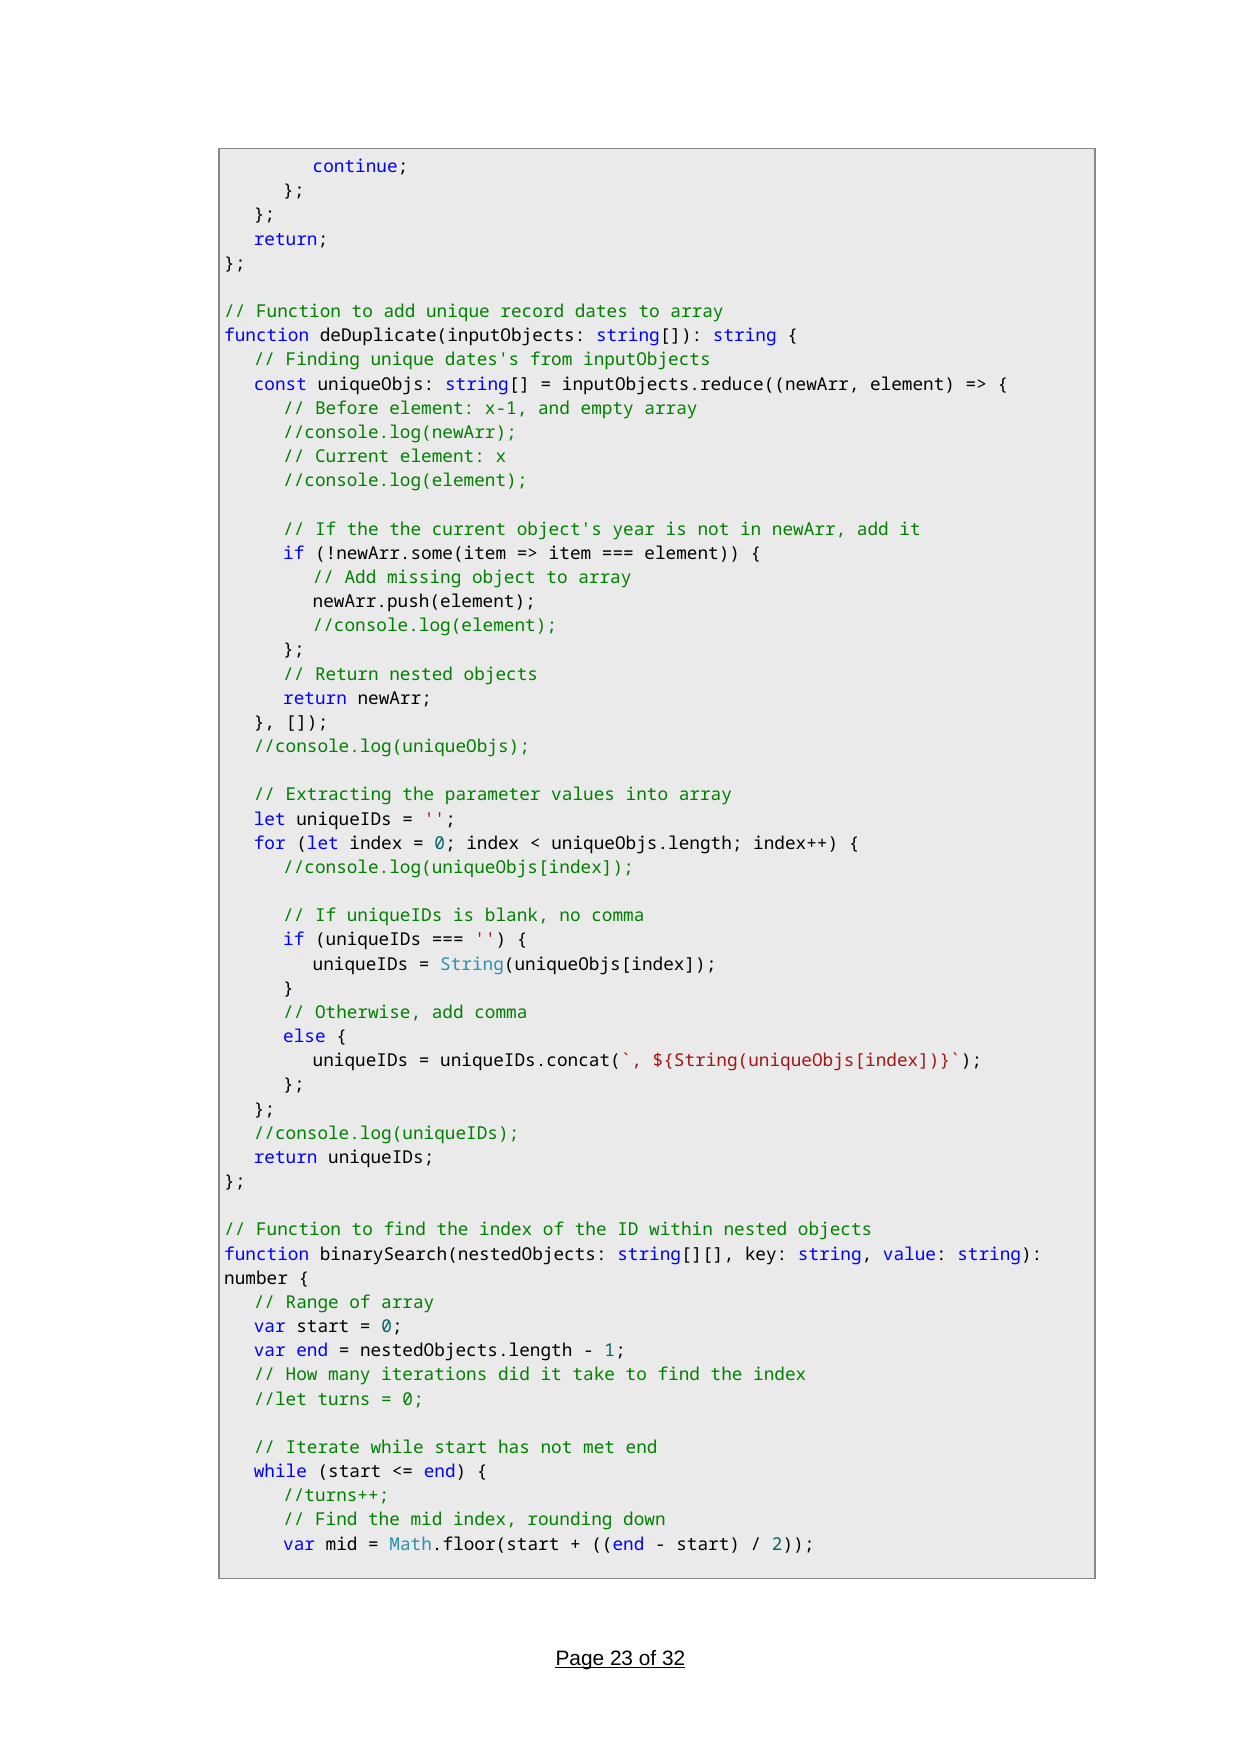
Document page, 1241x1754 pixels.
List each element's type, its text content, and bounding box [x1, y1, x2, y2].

text return newArr; [220, 679, 1094, 703]
text }; [220, 172, 1094, 196]
text // Extracting the parameter values into array [220, 776, 1094, 800]
text //console.log(uniqueObjs); [220, 728, 1094, 752]
text uniqueIDs = String(uniqueObjs[index]); [220, 945, 1094, 969]
text // Function to add unique record dates to array [220, 293, 1094, 317]
text }, []); [220, 703, 1094, 728]
text //console.log(newArr); [220, 413, 1094, 438]
text // If uniqueIDs is blank, no comma [220, 897, 1094, 921]
text let uniqueIDs = ''; [220, 800, 1094, 824]
text // How many iterations did it take to find the index [220, 1356, 1094, 1380]
text var mid = Math.floor(start + ((end - start) / 2)); [220, 1525, 1094, 1549]
text if (uniqueIDs === '') { [220, 921, 1094, 945]
text }; [220, 1090, 1094, 1114]
text for (let index = 0; index < uniqueObjs.length; index++) { [220, 824, 1094, 848]
text }; [220, 196, 1094, 220]
text }; [220, 1163, 1094, 1187]
text while (start <= end) { [220, 1453, 1094, 1477]
text //console.log(uniqueIDs); [220, 1114, 1094, 1138]
text // If the the current object's year is not in newArr, add it [220, 510, 1094, 534]
text function deDuplicate(inputObjects: string[]): string { [220, 317, 1094, 341]
text function binarySearch(nestedObjects: string[][], key: string, value: string): number { [220, 1235, 1094, 1283]
text continue; [220, 149, 1094, 172]
text newArr.push(element); [220, 583, 1094, 607]
text if (!newArr.some(item => item === element)) { [220, 534, 1094, 558]
text // Iterate while start has not met end [220, 1428, 1094, 1453]
text uniqueIDs = uniqueIDs.concat(`, ${String(uniqueObjs[index])}`); [220, 1042, 1094, 1066]
text //let turns = 0; [220, 1380, 1094, 1404]
text } [220, 969, 1094, 993]
text //turns++; [220, 1477, 1094, 1501]
text return uniqueIDs; [220, 1138, 1094, 1163]
text // Add missing object to array [220, 558, 1094, 583]
text // Range of array [220, 1283, 1094, 1308]
text }; [220, 244, 1094, 268]
text //console.log(element); [220, 607, 1094, 631]
text // Function to find the index of the ID within nested objects [220, 1211, 1094, 1235]
text // Current element: x [220, 438, 1094, 462]
text }; [220, 1066, 1094, 1090]
text const uniqueObjs: string[] = inputObjects.reduce((newArr, element) => { [220, 365, 1094, 389]
text // Before element: x-1, and empty array [220, 389, 1094, 413]
text // Find the mid index, rounding down [220, 1501, 1094, 1525]
text var end = nestedObjects.length - 1; [220, 1332, 1094, 1356]
text //console.log(uniqueObjs[index]); [220, 848, 1094, 873]
text // Otherwise, add comma [220, 993, 1094, 1018]
text var start = 0; [220, 1308, 1094, 1332]
text return; [220, 220, 1094, 244]
text // Finding unique dates's from inputObjects [220, 341, 1094, 365]
text else { [220, 1018, 1094, 1042]
text }; [220, 631, 1094, 655]
text //console.log(element); [220, 462, 1094, 486]
text // Return nested objects [220, 655, 1094, 679]
